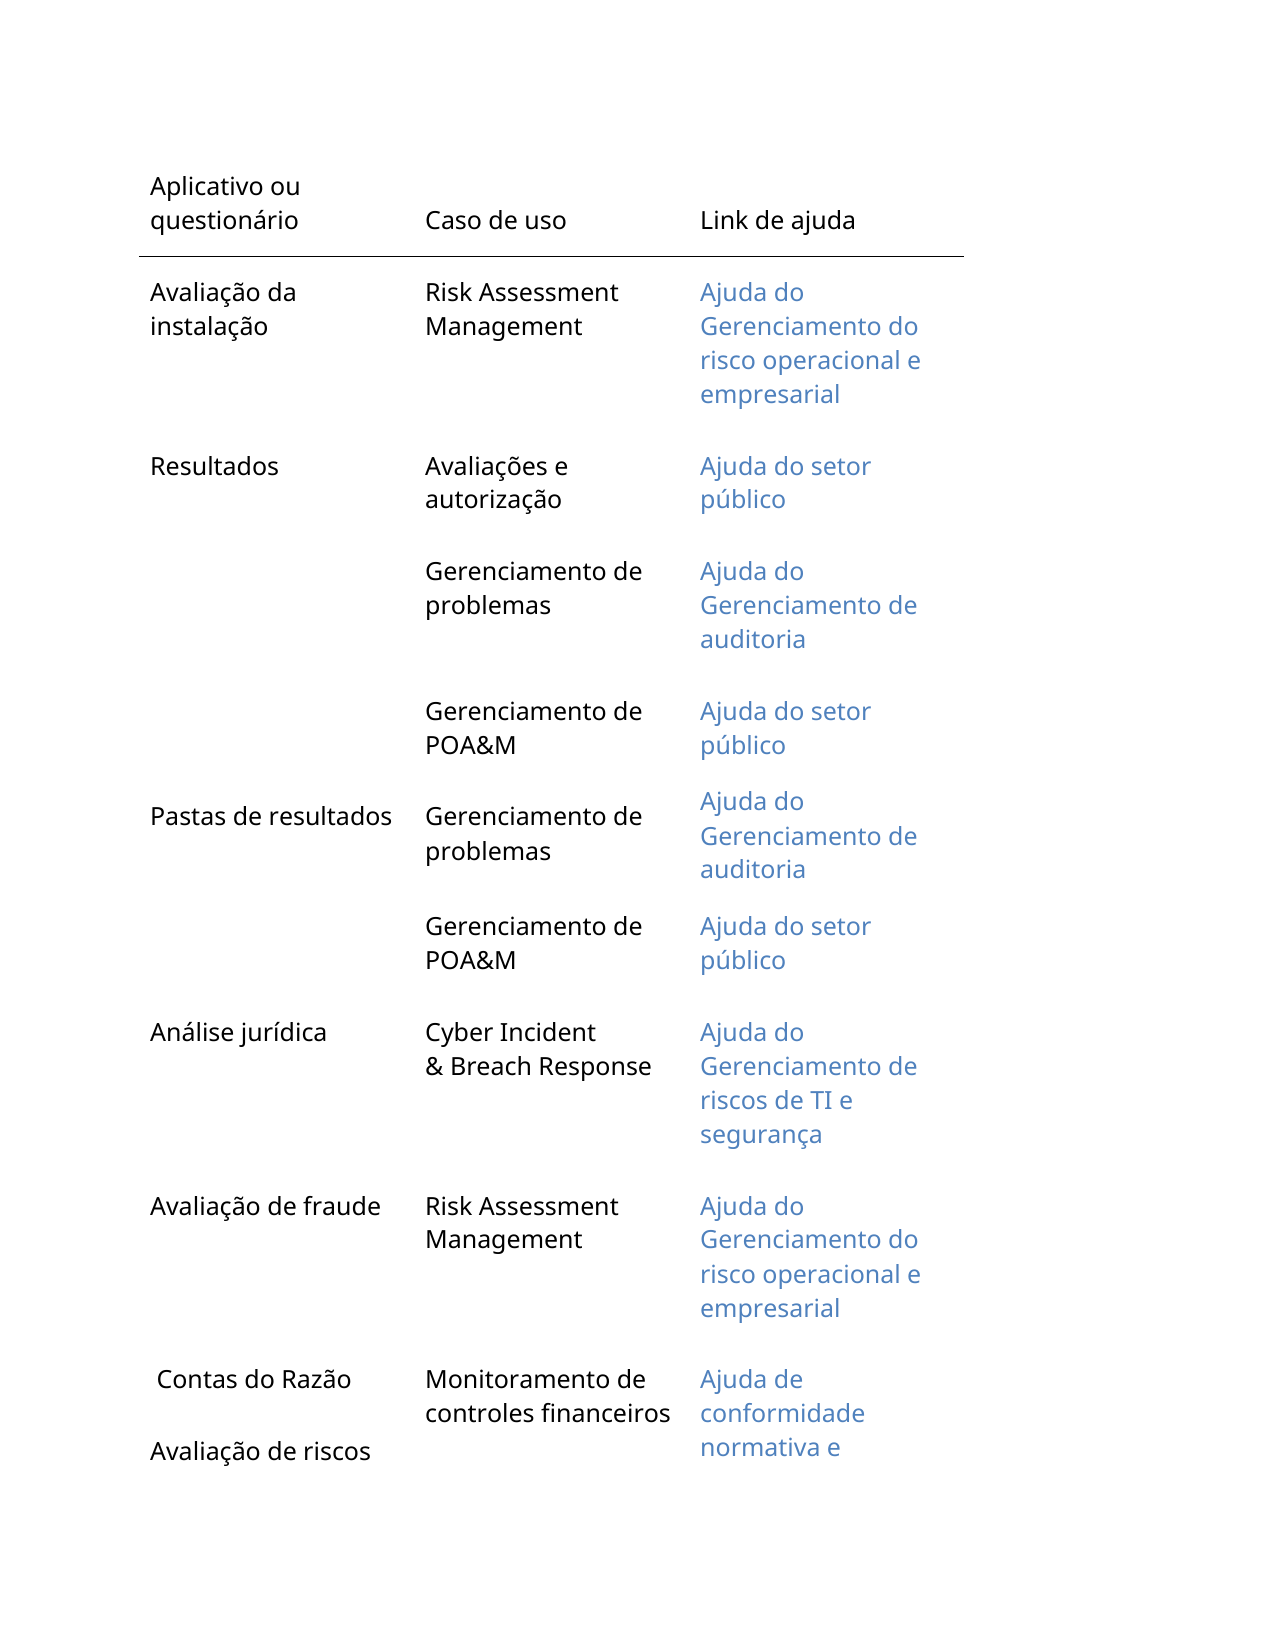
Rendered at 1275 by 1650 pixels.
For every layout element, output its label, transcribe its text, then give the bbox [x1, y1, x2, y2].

table_cell Avaliações e autorização [414, 429, 689, 535]
table_cell Ajuda do setor público [689, 429, 964, 535]
table_cell Gerenciamento de problemas [414, 780, 689, 890]
table_cell Ajuda do Gerenciamento do risco operacional e empresarial [689, 257, 964, 429]
table_cell Ajuda do Gerenciamento de auditoria [689, 535, 964, 675]
table_cell Gerenciamento de POA&M [414, 890, 689, 996]
table_cell Gerenciamento de problemas [414, 535, 689, 675]
table_cell Pastas de resultados [139, 780, 414, 996]
table_cell Análise jurídica [139, 996, 414, 1169]
table_cell Avaliação de fraude [139, 1169, 414, 1343]
table_cell Risk Assessment Management [414, 1169, 689, 1343]
table_cell Ajuda do setor público [689, 675, 964, 780]
table_cell Ajuda do Gerenciamento de auditoria [689, 780, 964, 890]
table_cell Ajuda de conformidade normativa e corporativa [689, 1343, 964, 1467]
table_header Link de ajuda [689, 150, 964, 256]
table_cell Avaliação de riscos do livro Razão geral [139, 1415, 414, 1467]
table_cell Monitoramento de controles financeiros [414, 1343, 689, 1467]
table_header Caso de uso [414, 150, 689, 256]
table_header Aplicativo ou questionário [139, 150, 414, 256]
table_cell Resultados [139, 429, 414, 780]
table_cell Avaliação da instalação [139, 257, 414, 429]
table_cell Cyber Incident & Breach Response [414, 996, 689, 1169]
table_cell Ajuda do Gerenciamento do risco operacional e empresarial [689, 1169, 964, 1343]
table_cell Contas do Razão [139, 1343, 414, 1415]
table_cell Ajuda do setor público [689, 890, 964, 996]
table_cell Risk Assessment Management [414, 257, 689, 429]
table_cell Ajuda do Gerenciamento de riscos de TI e segurança [689, 996, 964, 1169]
table_cell Gerenciamento de POA&M [414, 675, 689, 780]
